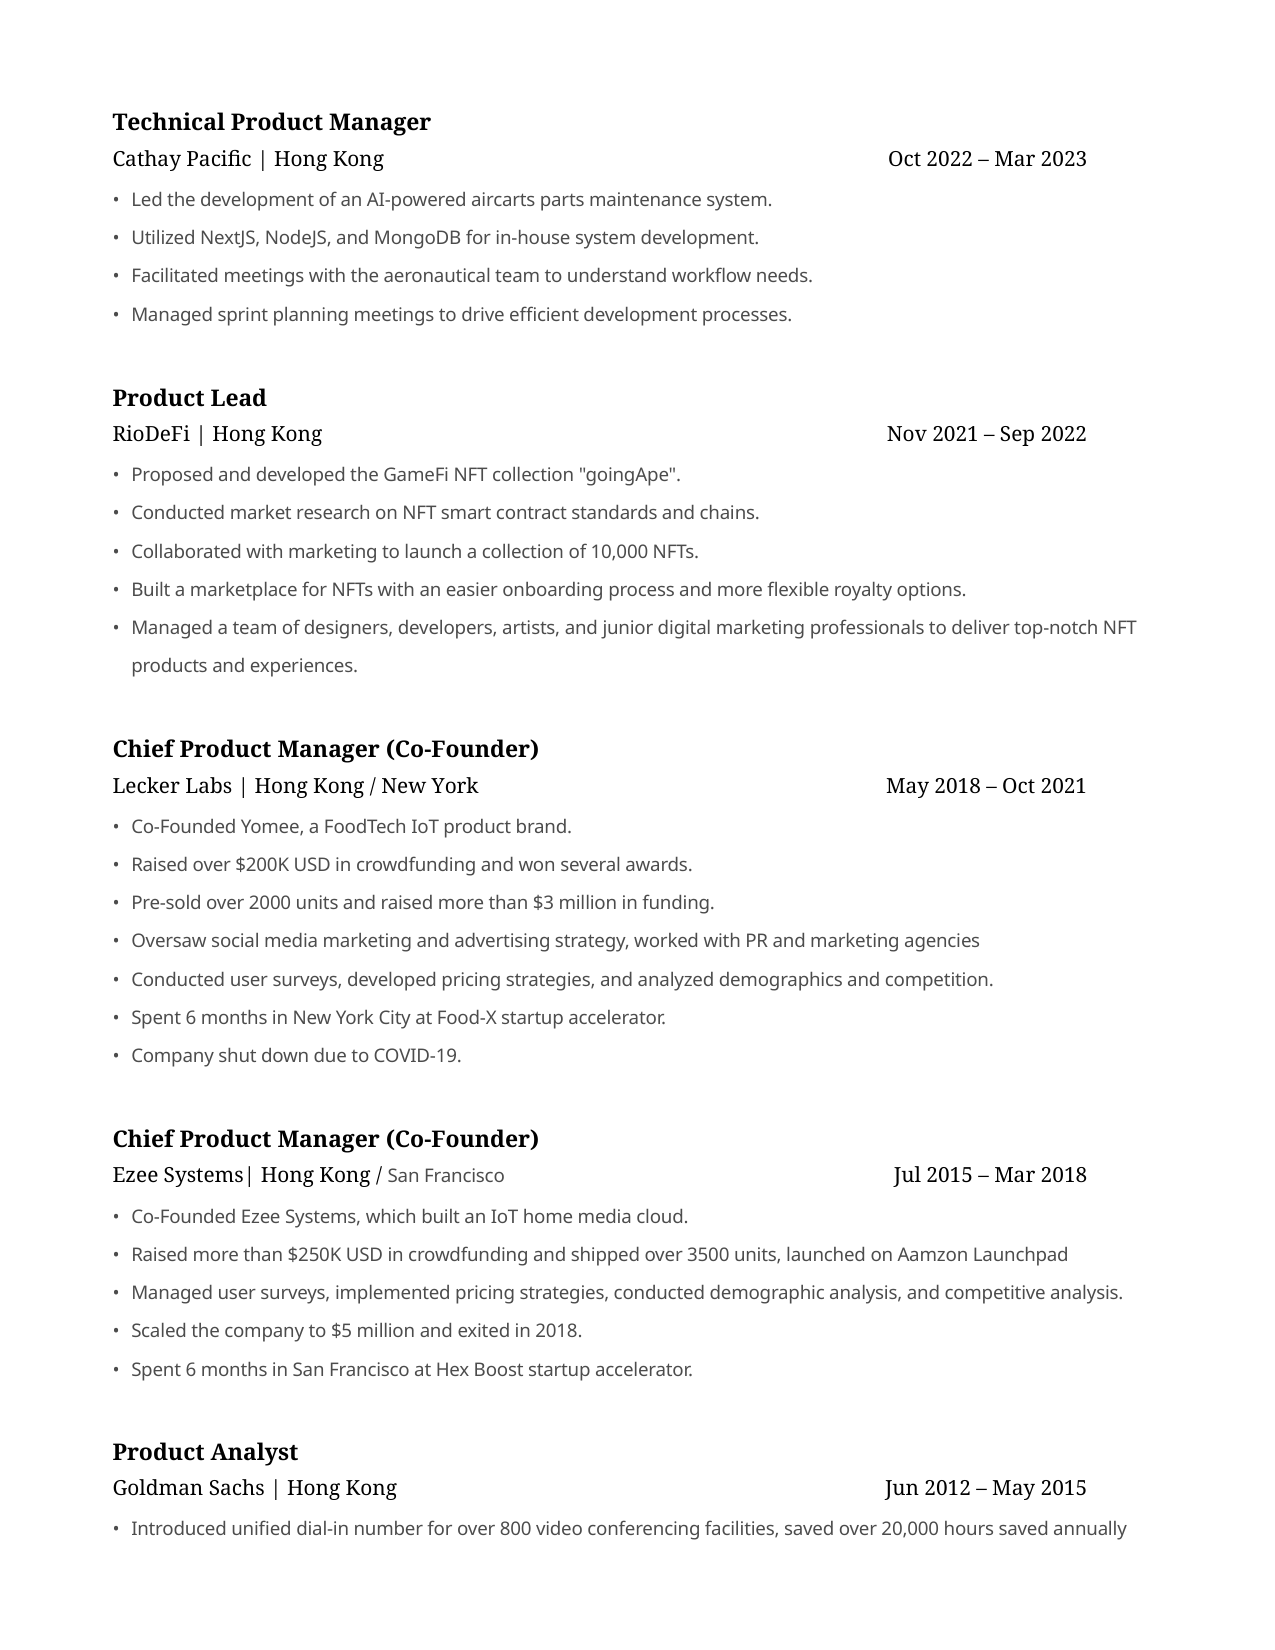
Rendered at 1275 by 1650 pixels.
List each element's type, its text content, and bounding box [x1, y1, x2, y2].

subtitle Technical Product Manager [112, 106, 938, 138]
subtitle Chief Product Manager (Co-Founder) [112, 733, 938, 764]
list Built a marketplace for NFTs with an easier onboarding process and more flexible royalty options. [112, 576, 1163, 602]
list Managed a team of designers, developers, artists, and junior digital marketing professionals to deliver top-notch NFT products and experiences. [112, 614, 1163, 678]
list Conducted user surveys, developed pricing strategies, and analyzed demographics and competition. [112, 966, 1163, 992]
list Scaled the company to $5 million and exited in 2018. [112, 1318, 1163, 1343]
list Collaborated with marketing to launch a collection of 10,000 NFTs. [112, 538, 1163, 563]
list Company shut down due to COVID-19. [112, 1042, 1163, 1068]
list Spent 6 months in San Francisco at Hex Boost startup accelerator. [112, 1356, 1163, 1381]
list Oversaw social media marketing and advertising strategy, worked with PR and marketing agencies [112, 928, 1163, 953]
subtitle Product Analyst [112, 1398, 938, 1467]
list Conducted market research on NFT smart contract standards and chains. [112, 500, 1163, 525]
list Utilized NextJS, NodeJS, and MongoDB for in-house system development. [112, 224, 1163, 250]
subtitle Goldman Sachs | Hong Kong Jun 2012 – May 2015 [112, 1473, 938, 1502]
subtitle Chief Product Manager (Co-Founder) [112, 1123, 938, 1154]
list Spent 6 months in New York City at Food-X startup accelerator. [112, 1004, 1163, 1030]
list Managed user surveys, implemented pricing strategies, conducted demographic analysis, and competitive analysis. [112, 1279, 1163, 1305]
list Co-Founded Yomee, a FoodTech IoT product brand. [112, 813, 1163, 839]
list Managed sprint planning meetings to drive efficient development processes. [112, 301, 1163, 326]
subtitle Lecker Labs | Hong Kong / New York May 2018 – Oct 2021 [112, 771, 938, 799]
list Co-Founded Ezee Systems, which built an IoT home media cloud. [112, 1203, 1163, 1228]
list Proposed and developed the GameFi NFT collection "goingApe". [112, 461, 1163, 487]
subtitle RioDeFi | Hong Kong Nov 2021 – Sep 2022 [112, 419, 938, 447]
list Raised over $200K USD in crowdfunding and won several awards. [112, 851, 1163, 877]
subtitle Product Lead [112, 382, 938, 413]
subtitle Ezee Systems| Hong Kong / San Francisco Jul 2015 – Mar 2018 [112, 1161, 938, 1189]
list Raised more than $250K USD in crowdfunding and shipped over 3500 units, launched on Aamzon Launchpad [112, 1241, 1163, 1267]
subtitle Cathay Pacific | Hong Kong Oct 2022 – Mar 2023 [112, 144, 938, 172]
list Pre-sold over 2000 units and raised more than $3 million in funding. [112, 889, 1163, 915]
list Led the development of an AI-powered aircarts parts maintenance system. [112, 186, 1163, 212]
list Introduced unified dial-in number for over 800 video conferencing facilities, saved over 20,000 hours saved annually [112, 1516, 1163, 1541]
list Facilitated meetings with the aeronautical team to understand workflow needs. [112, 263, 1163, 288]
